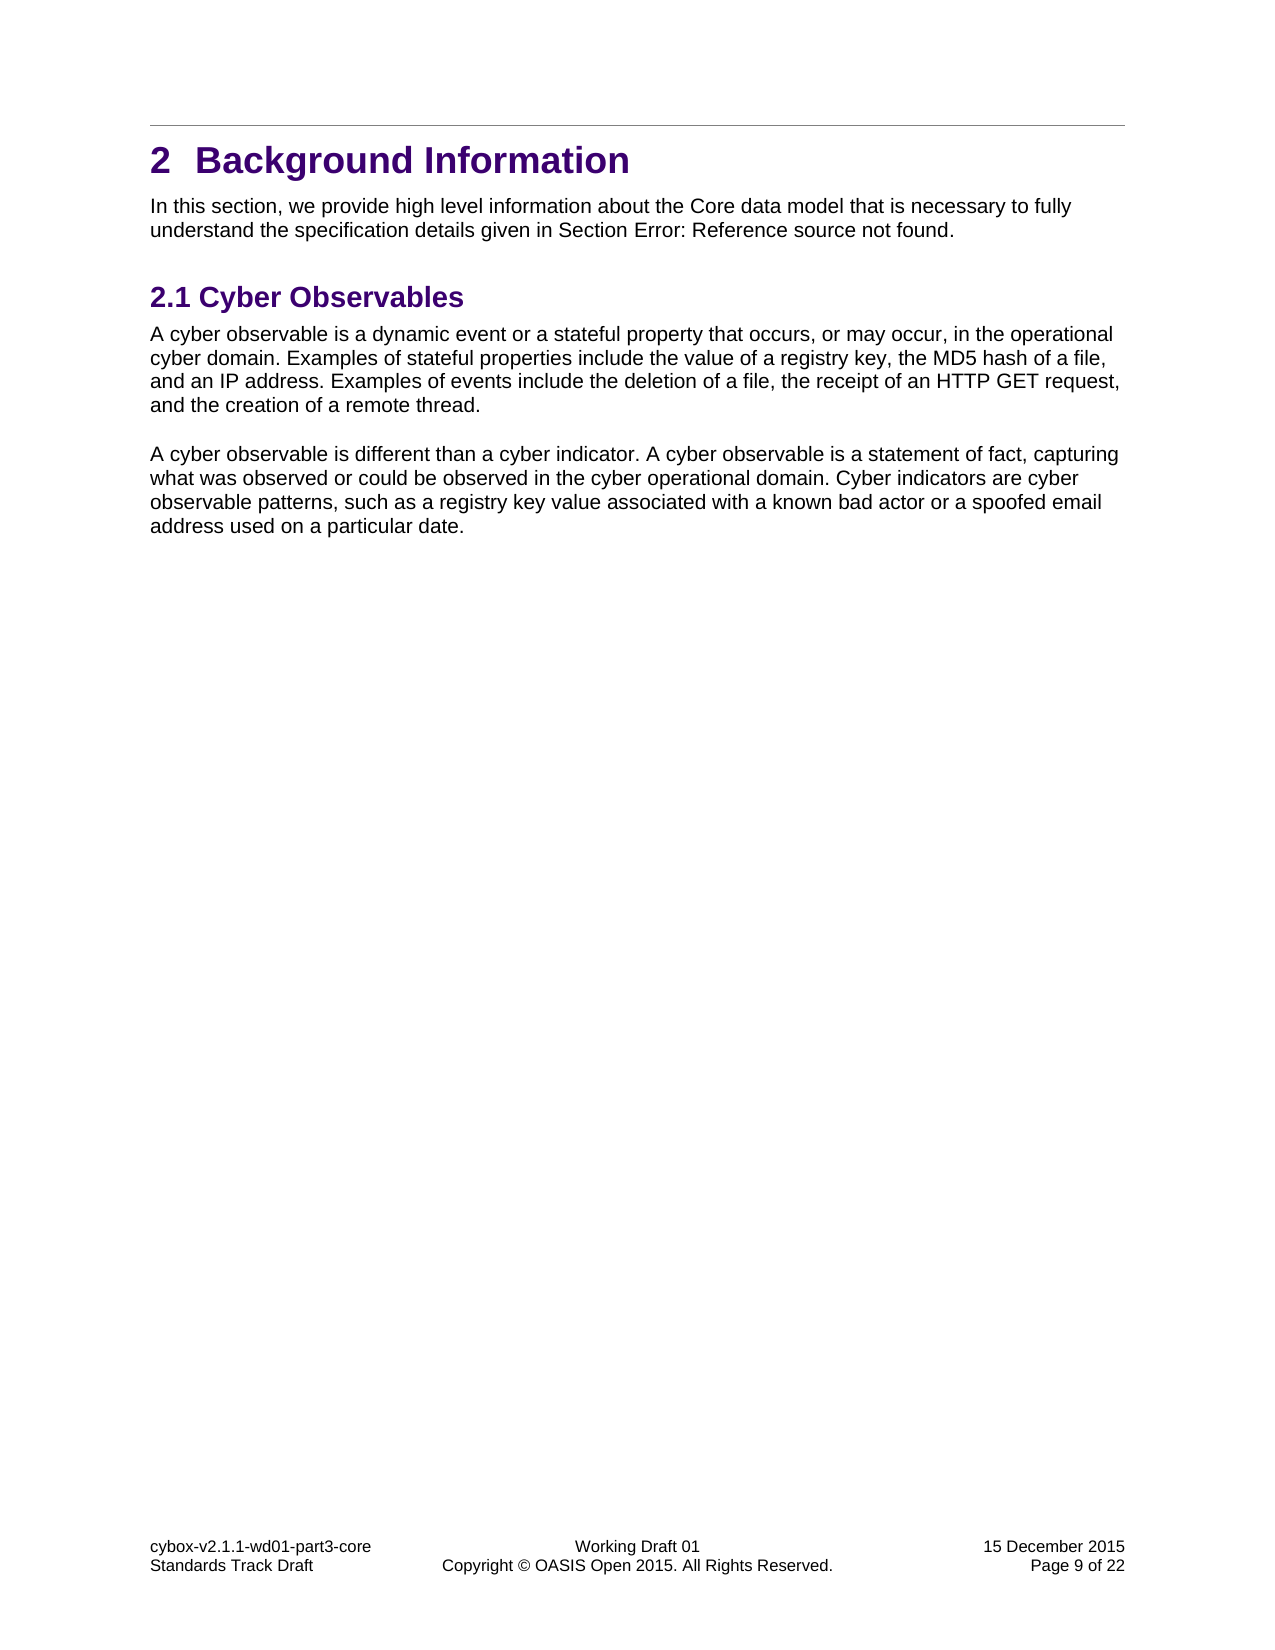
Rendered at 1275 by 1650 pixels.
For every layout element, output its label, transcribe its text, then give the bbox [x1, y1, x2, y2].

subtitle Cyber Observables [150, 279, 1125, 313]
text A cyber observable is different than a cyber indicator. A cyber observable is a statement of fact, capturing what was observed or could be observed in the cyber operational domain. Cyber indicators are cyber observable patterns, such as a registry key value associated with a known bad actor or a spoofed email address used on a particular date. [150, 442, 1125, 538]
subtitle Background Information [150, 126, 1125, 182]
text A cyber observable is a dynamic event or a stateful property that occurs, or may occur, in the operational cyber domain. Examples of stateful properties include the value of a registry key, the MD5 hash of a file, and an IP address. Examples of events include the deletion of a file, the receipt of an HTTP GET request, and the creation of a remote thread. [150, 321, 1125, 417]
